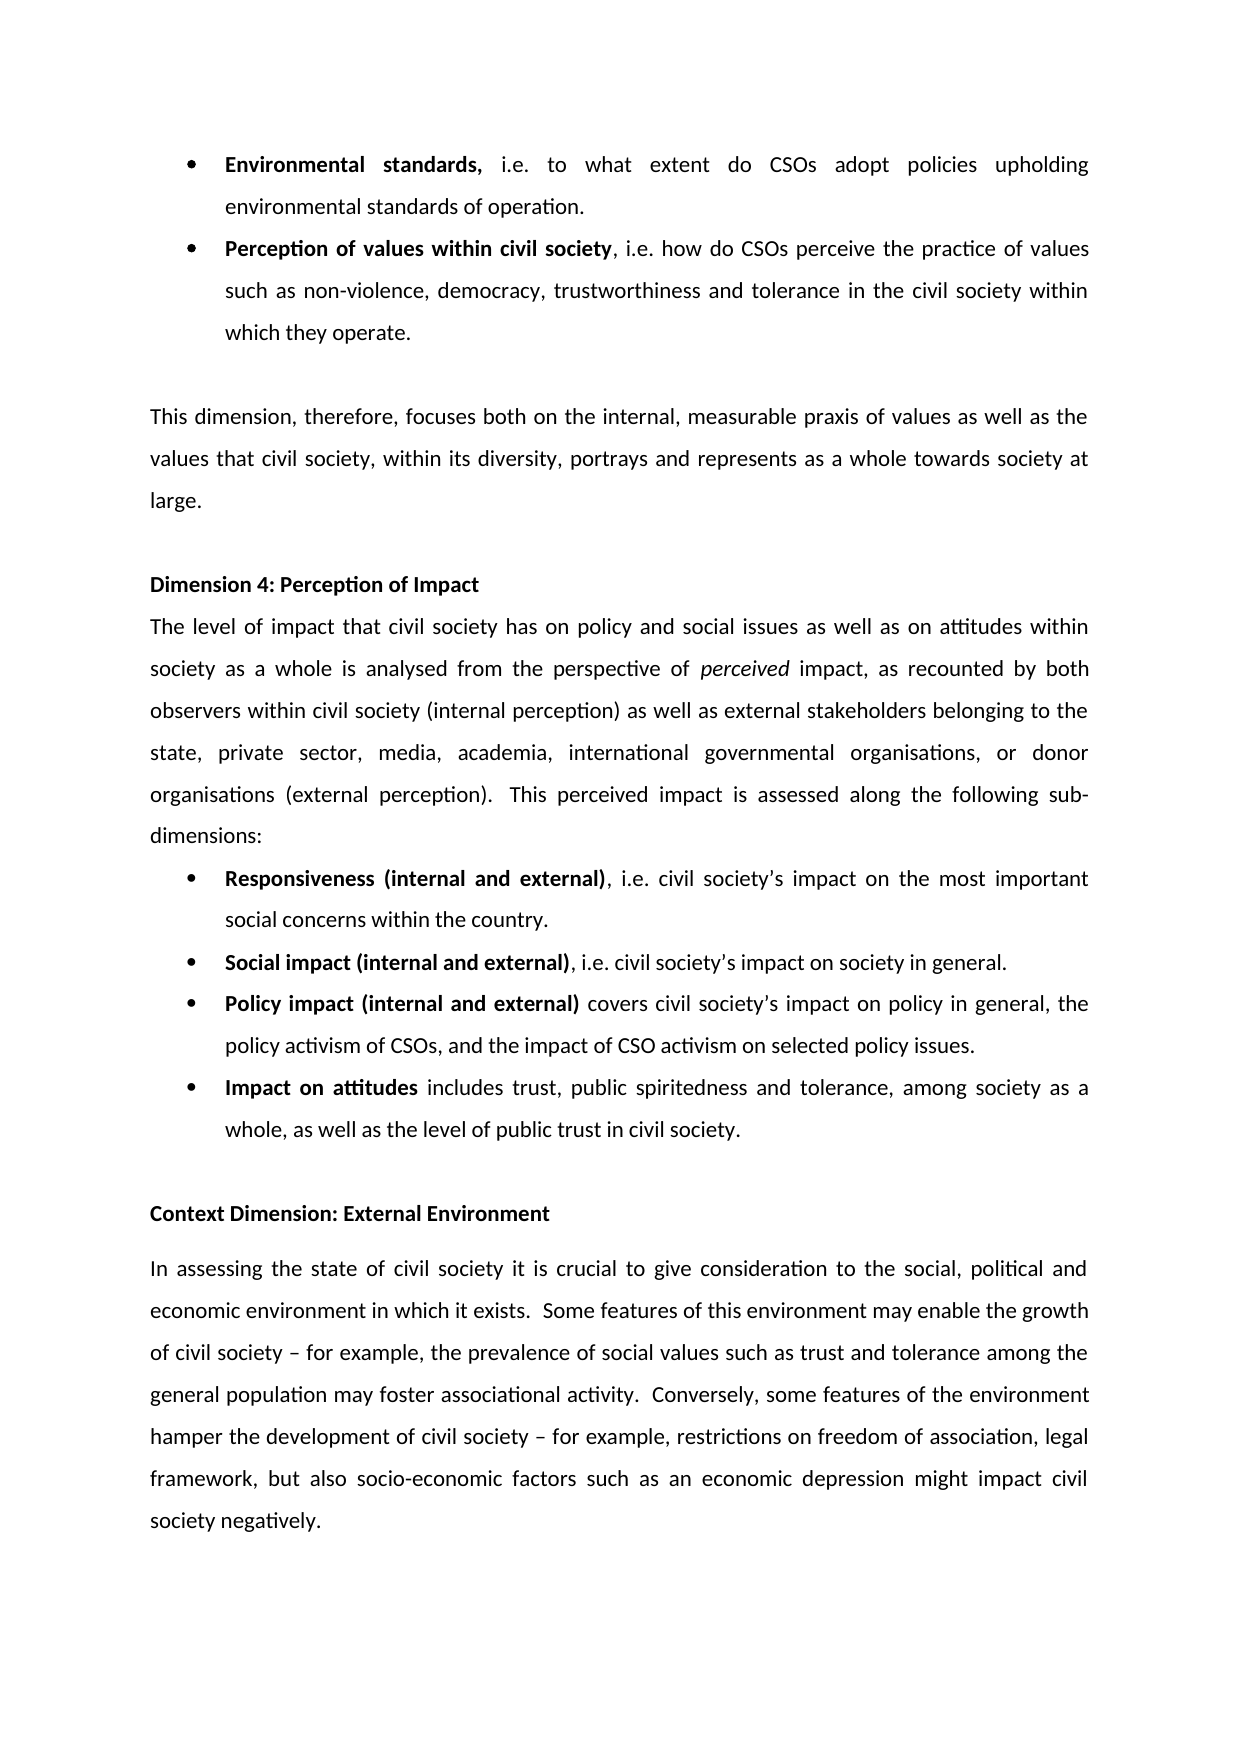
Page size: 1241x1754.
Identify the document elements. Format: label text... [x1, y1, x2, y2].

list Perception of values within civil society, i.e. how do CSOs perceive the practice of values such as non-violence, democracy, trustworthiness and tolerance in the civil society within which they operate. [187, 234, 1090, 346]
list Responsiveness (internal and external), i.e. civil society’s impact on the most important social concerns within the country. [187, 864, 1090, 934]
list Social impact (internal and external), i.e. civil society’s impact on society in general. [187, 948, 1090, 976]
list Environmental standards, i.e. to what extent do CSOs adopt policies upholding environmental standards of operation. [187, 150, 1090, 220]
list Policy impact (internal and external) covers civil society’s impact on policy in general, the policy activism of CSOs, and the impact of CSO activism on selected policy issues. [187, 989, 1090, 1059]
text Context Dimension: External Environment [150, 1199, 1090, 1227]
text Dimension 4: Perception of Impact [150, 570, 1090, 598]
list Impact on attitudes includes trust, public spiritedness and tolerance, among society as a whole, as well as the level of public trust in civil society. [187, 1073, 1090, 1143]
text In assessing the state of civil society it is crucial to give consideration to the social, political and economic environment in which it exists. Some features of this environment may enable the growth of civil society – for example, the prevalence of social values such as trust and tolerance among the general population may foster associational activity. Conversely, some features of the environment hamper the development of civil society – for example, restrictions on freedom of association, legal framework, but also socio-economic factors such as an economic depression might impact civil society negatively. [150, 1254, 1090, 1534]
text This dimension, therefore, focuses both on the internal, measurable praxis of values as well as the values that civil society, within its diversity, portrays and represents as a whole towards society at large. [150, 402, 1090, 514]
text The level of impact that civil society has on policy and social issues as well as on attitudes within society as a whole is analysed from the perspective of perceived impact, as recounted by both observers within civil society (internal perception) as well as external stakeholders belonging to the state, private sector, media, academia, international governmental organisations, or donor organisations (external perception). This perceived impact is assessed along the following sub-dimensions: [150, 612, 1090, 850]
